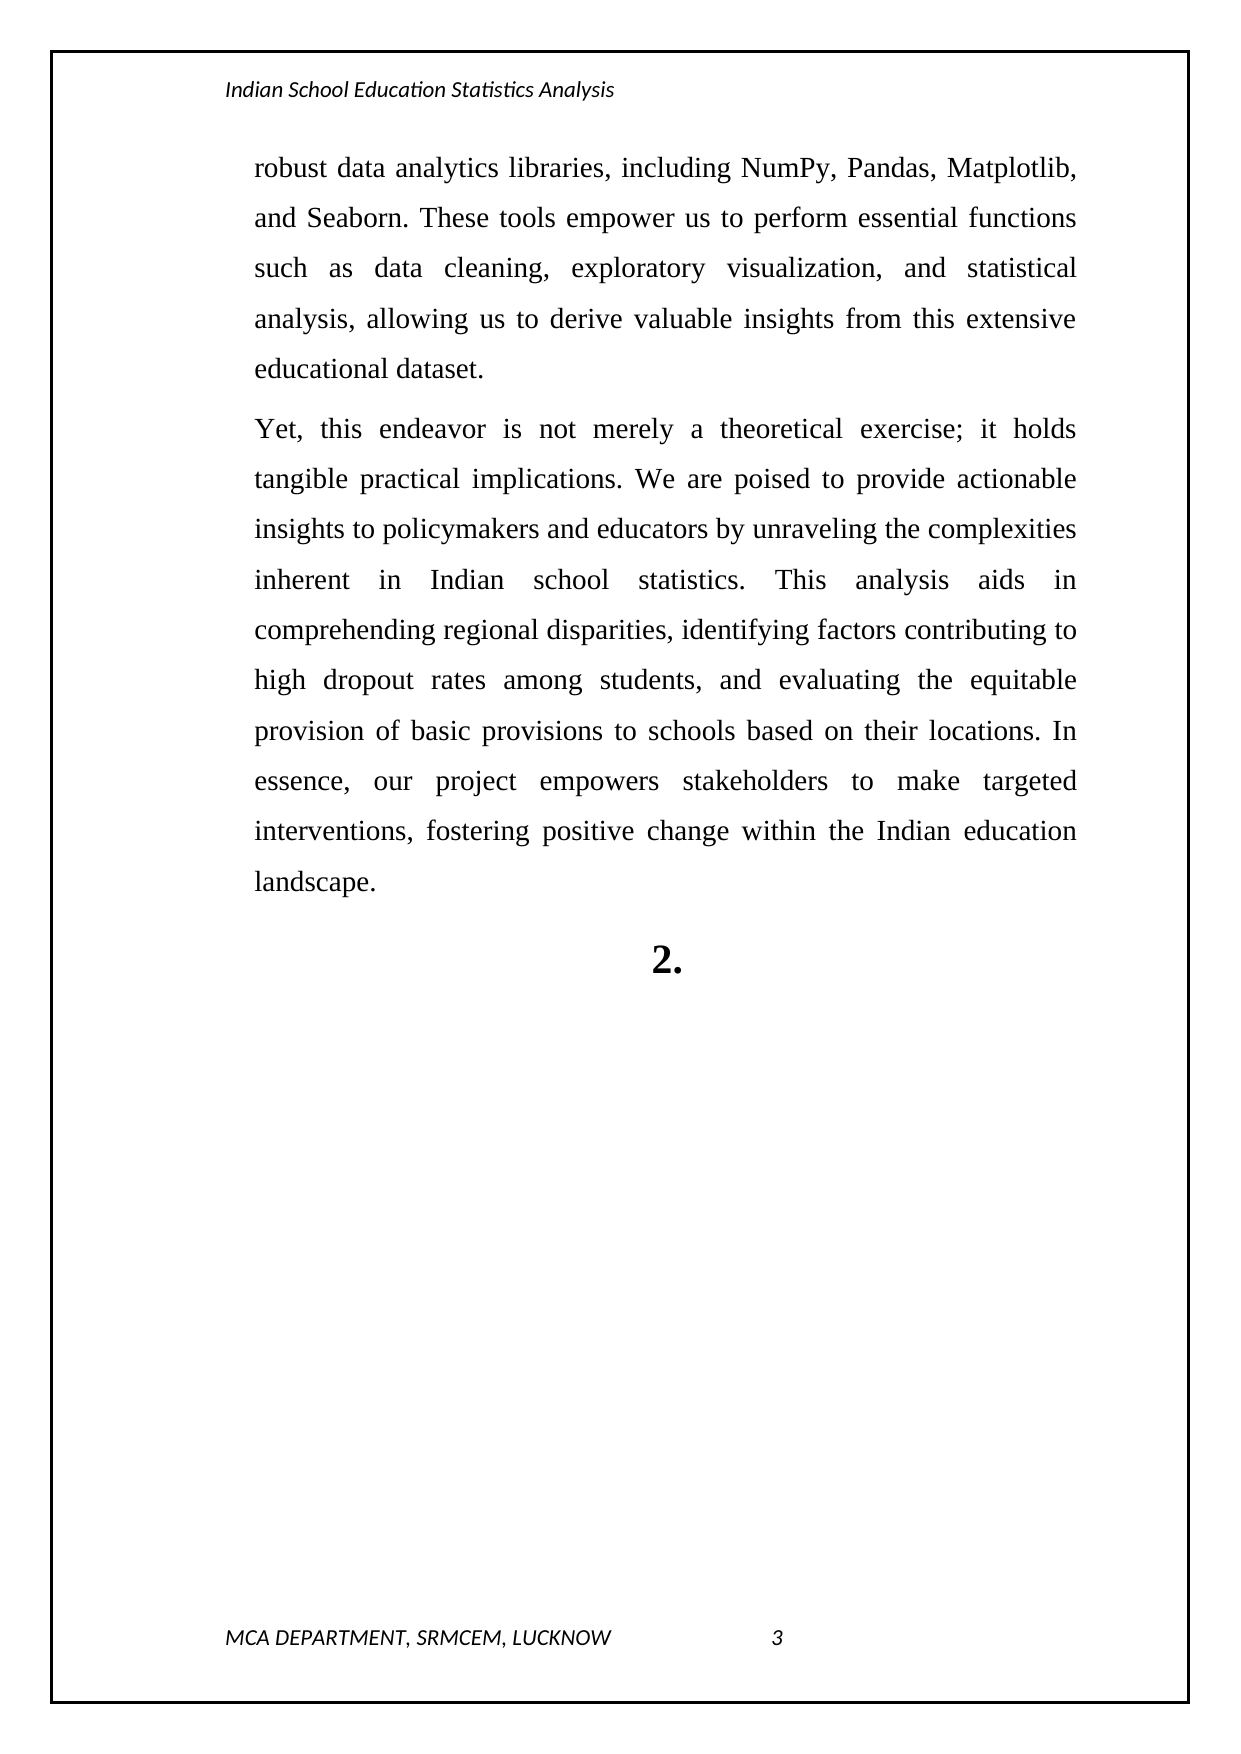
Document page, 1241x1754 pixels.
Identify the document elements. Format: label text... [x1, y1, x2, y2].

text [254, 150, 1078, 385]
text Yet, this endeavor is not merely a theoretical exercise; it holds tangible practical implications. We are poised to provide actionable insights to policymakers and educators by unraveling the complexities inherent in Indian school statistics. This analysis aids in comprehending regional disparities, identifying factors contributing to high dropout rates among students, and evaluating the equitable provision of basic provisions to schools based on their locations. In essence, our project empowers stakeholders to make targeted interventions, fostering positive change within the Indian education landscape. [254, 411, 1078, 897]
